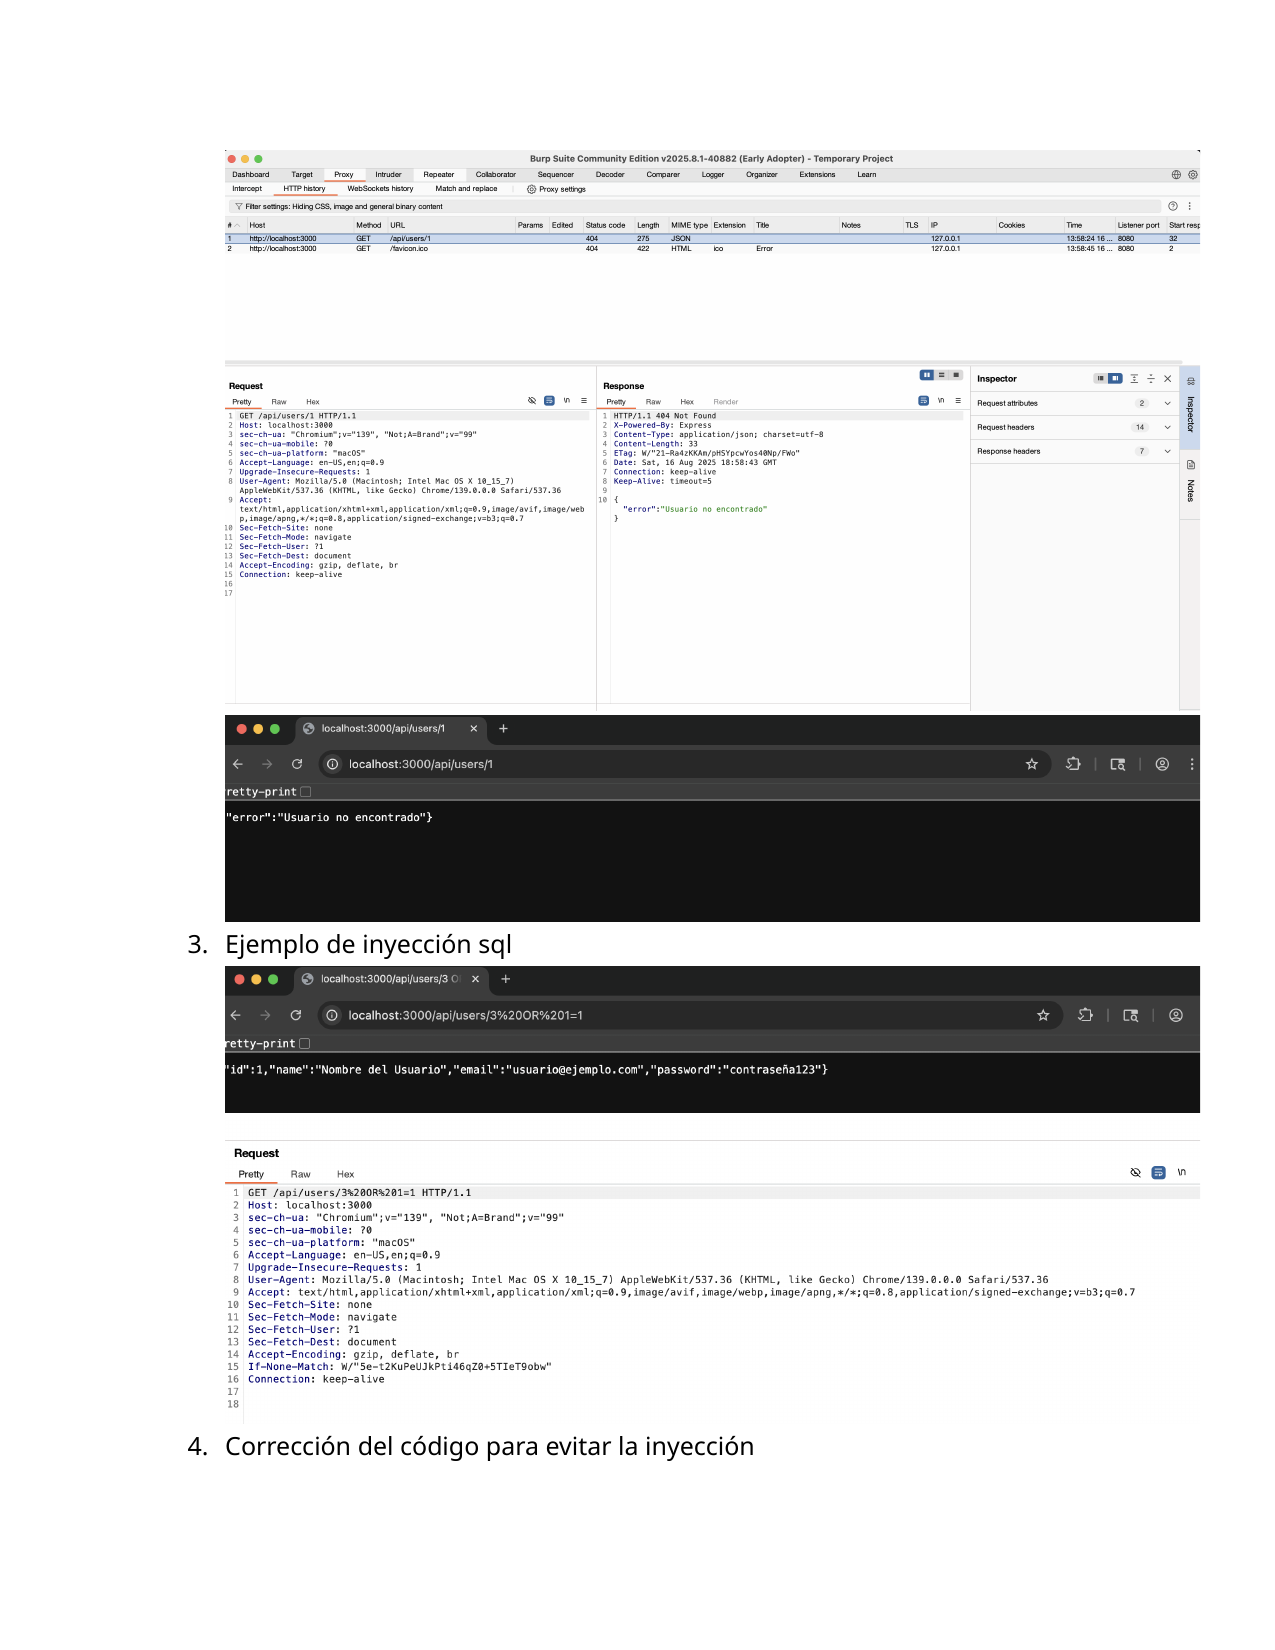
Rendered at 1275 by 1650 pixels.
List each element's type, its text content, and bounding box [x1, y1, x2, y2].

picture [225, 966, 1200, 1113]
list Corrección del código para evitar la inyección [187, 1429, 1125, 1463]
list Ejemplo de inyección sql [187, 927, 1125, 961]
picture [225, 715, 1200, 922]
picture [225, 1117, 1200, 1424]
picture [225, 150, 1200, 711]
